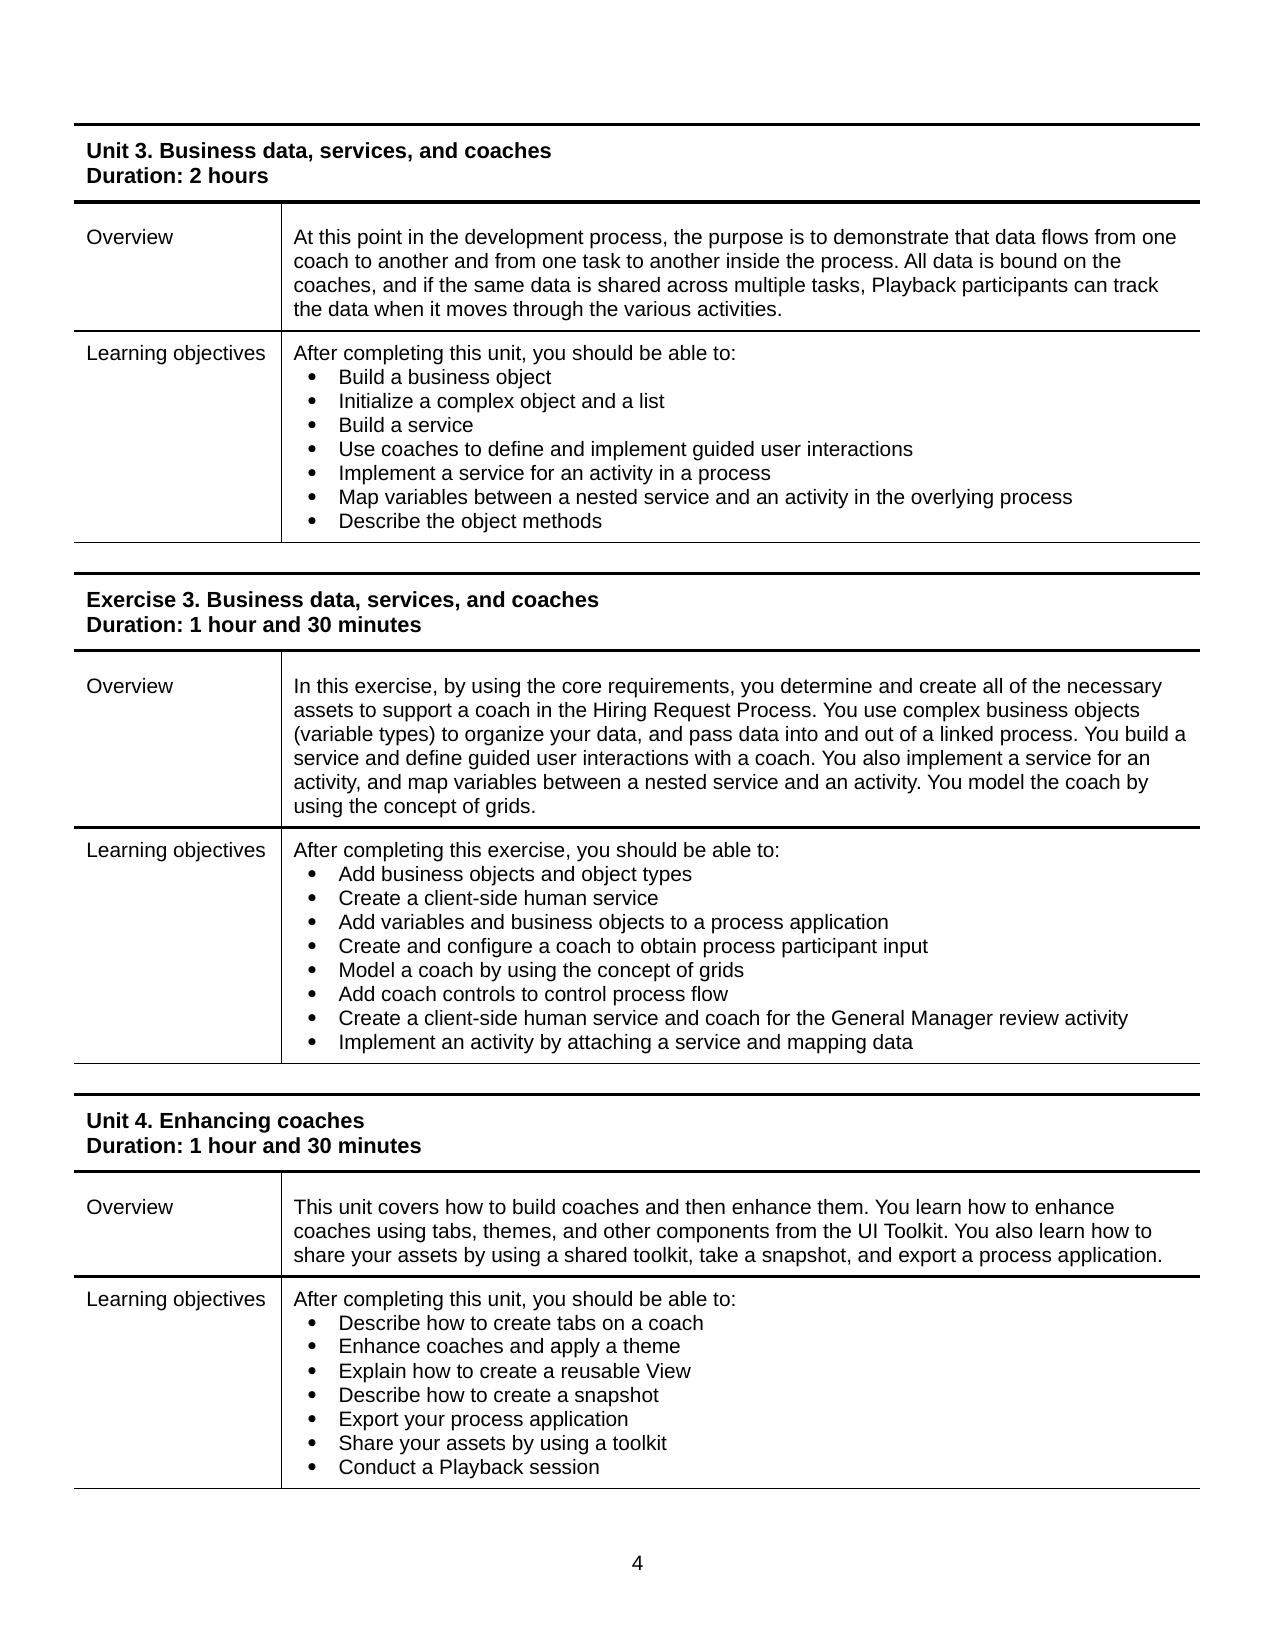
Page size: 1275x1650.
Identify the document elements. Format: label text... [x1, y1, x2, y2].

table_cell Learning objectives [74, 332, 281, 542]
table_header Unit 3. Business data, services, and coaches Duration: 2 hours [74, 126, 1200, 200]
table_header Exercise 3. Business data, services, and coaches Duration: 1 hour and 30 minutes [74, 575, 1200, 649]
table_cell After completing this exercise, you should be able to: Add business objects and object types Create a client-side human service Add variables and business objects to a process application Create and configure a coach to obtain process participant input Model a coach by using the concept of grids Add coach controls to control process flow Create a client-side human service and coach for the General Manager review activity Implement an activity by attaching a service and mapping data [282, 829, 1200, 1063]
table_cell This unit covers how to build coaches and then enhance them. You learn how to enhance coaches using tabs, themes, and other components from the UI Toolkit. You also learn how to share your assets by using a shared toolkit, take a snapshot, and export a process application. [282, 1173, 1200, 1275]
table_header Unit 4. Enhancing coaches Duration: 1 hour and 30 minutes [74, 1096, 1200, 1170]
table_cell Learning objectives [74, 829, 281, 1063]
table_cell Overview [74, 204, 281, 330]
table_cell After completing this unit, you should be able to: Build a business object Initialize a complex object and a list Build a service Use coaches to define and implement guided user interactions Implement a service for an activity in a process Map variables between a nested service and an activity in the overlying process Describe the object methods [282, 332, 1200, 542]
table_cell Learning objectives [74, 1278, 281, 1488]
table_cell After completing this unit, you should be able to: Describe how to create tabs on a coach Enhance coaches and apply a theme Explain how to create a reusable View Describe how to create a snapshot Export your process application Share your assets by using a toolkit Conduct a Playback session [282, 1278, 1200, 1488]
table_cell At this point in the development process, the purpose is to demonstrate that data flows from one coach to another and from one task to another inside the process. All data is bound on the coaches, and if the same data is shared across multiple tasks, Playback participants can track the data when it moves through the various activities. [282, 204, 1200, 330]
table_cell Overview [74, 1173, 281, 1275]
table_cell Overview [74, 652, 281, 826]
table_cell In this exercise, by using the core requirements, you determine and create all of the necessary assets to support a coach in the Hiring Request Process. You use complex business objects (variable types) to organize your data, and pass data into and out of a linked process. You build a service and define guided user interactions with a coach. You also implement a service for an activity, and map variables between a nested service and an activity. You model the coach by using the concept of grids. [282, 652, 1200, 826]
